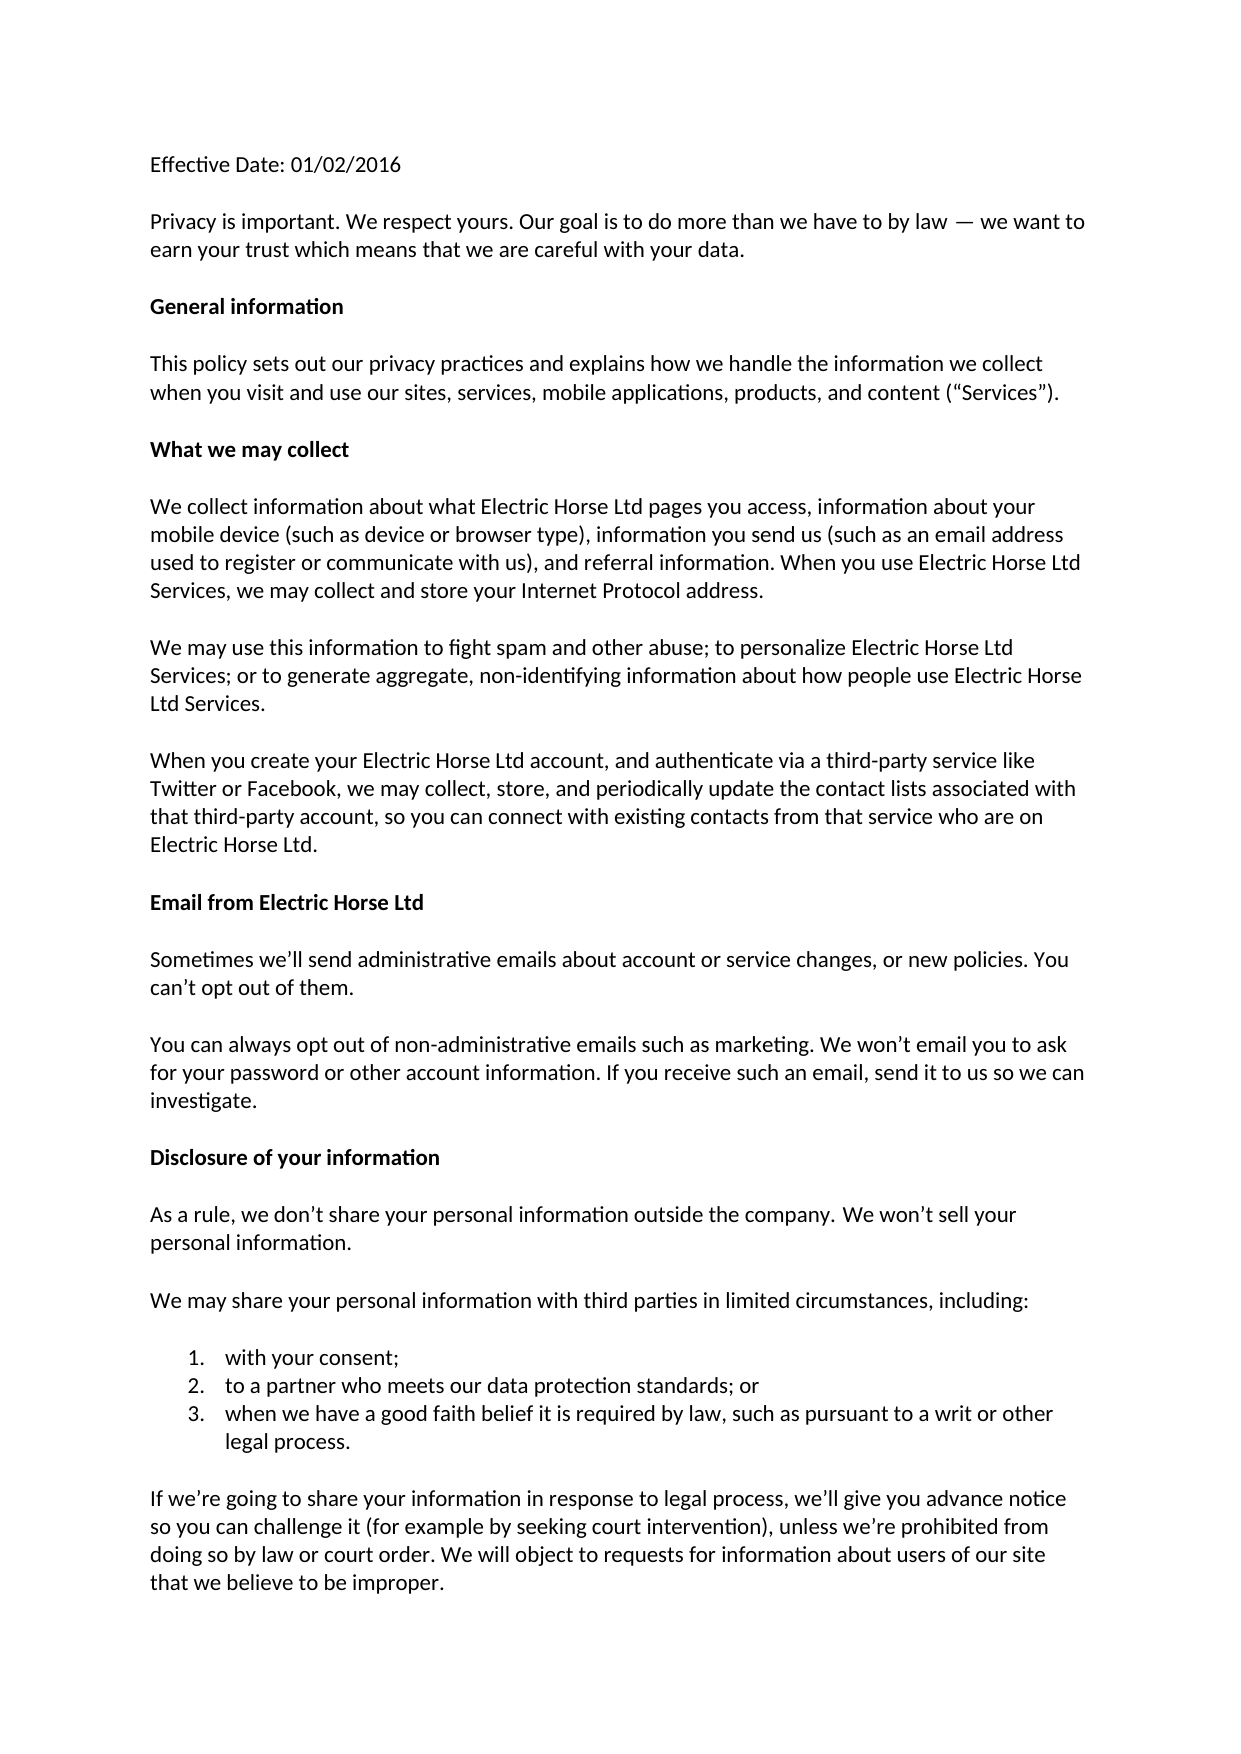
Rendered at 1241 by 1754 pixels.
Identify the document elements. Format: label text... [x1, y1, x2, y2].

text When you create your Electric Horse Ltd account, and authenticate via a third-party service like Twitter or Facebook, we may collect, store, and periodically update the contact lists associated with that third-party account, so you can connect with existing contacts from that service who are on Electric Horse Ltd. [150, 746, 1090, 858]
text We may use this information to fight spam and other abuse; to personalize Electric Horse Ltd Services; or to generate aggregate, non-identifying information about how people use Electric Horse Ltd Services. [150, 633, 1090, 717]
text We collect information about what Electric Horse Ltd pages you access, information about your mobile device (such as device or browser type), information you send us (such as an email address used to register or communicate with us), and referral information. When you use Electric Horse Ltd Services, we may collect and store your Internet Protocol address. [150, 492, 1090, 604]
text Disclosure of your information [150, 1143, 1090, 1171]
list when we have a good faith belief it is required by law, such as pursuant to a writ or other legal process. [187, 1399, 1090, 1455]
text General information [150, 292, 1090, 320]
text This policy sets out our privacy practices and explains how we handle the information we collect when you visit and use our sites, services, mobile applications, products, and content (“Services”). [150, 349, 1090, 406]
text As a rule, we don’t share your personal information outside the company. We won’t sell your personal information. [150, 1201, 1090, 1257]
text You can always opt out of non-administrative emails such as marketing. We won’t email you to ask for your password or other account information. If you receive such an email, send it to us so we can investigate. [150, 1030, 1090, 1114]
text Sometimes we’ll send administrative emails about account or service changes, or new policies. You can’t opt out of them. [150, 945, 1090, 1001]
text If we’re going to share your information in response to legal process, we’ll give you advance notice so you can challenge it (for example by seeking court intervention), unless we’re prohibited from doing so by law or court order. We will object to requests for information about users of our site that we believe to be improper. [150, 1484, 1090, 1596]
text What we may collect [150, 435, 1090, 463]
list with your consent; [187, 1343, 1090, 1371]
list to a partner who meets our data protection standards; or [187, 1371, 1090, 1399]
text Email from Electric Horse Ltd [150, 888, 1090, 916]
text Effective Date: 01/02/2016 [150, 150, 1090, 178]
text We may share your personal information with third parties in limited circumstances, including: [150, 1286, 1090, 1314]
text Privacy is important. We respect yours. Our goal is to do more than we have to by law — we want to earn your trust which means that we are careful with your data. [150, 207, 1090, 263]
